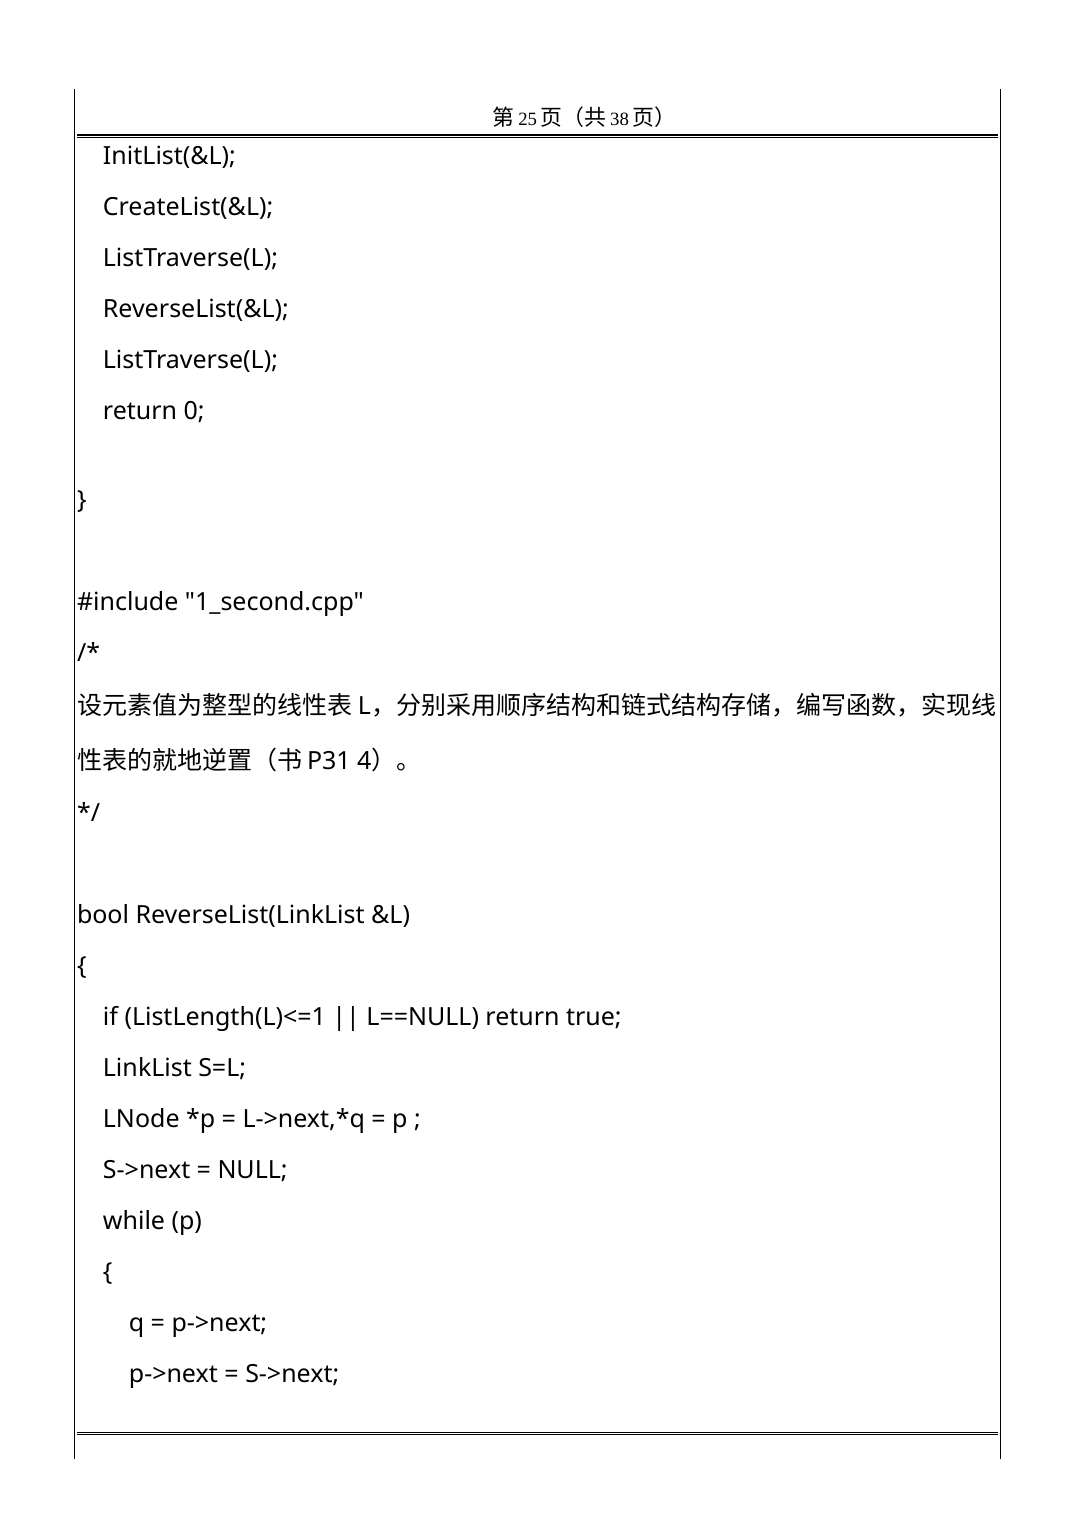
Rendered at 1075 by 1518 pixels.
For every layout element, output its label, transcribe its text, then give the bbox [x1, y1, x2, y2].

text /* [77, 635, 998, 669]
text ListTraverse(L); [77, 342, 998, 376]
text LinkList S=L; [77, 1050, 998, 1084]
text #include "1_second.cpp" [77, 584, 998, 618]
text */ [77, 794, 998, 829]
text q = p->next; [77, 1305, 998, 1339]
text return 0; [77, 393, 998, 427]
text ReverseList(&L); [77, 291, 998, 325]
text { [77, 1254, 998, 1288]
text CreateList(&L); [77, 189, 998, 223]
text } [77, 482, 998, 516]
text if (ListLength(L)<=1 || L==NULL) return true; [77, 999, 998, 1033]
text 设元素值为整型的线性表L，分别采用顺序结构和链式结构存储，编写函数，实现线性表的就地逆置（书P31 4）。 [77, 686, 998, 776]
text while (p) [77, 1203, 998, 1237]
text { [77, 948, 998, 982]
text S->next = NULL; [77, 1152, 998, 1186]
text InitList(&L); [77, 138, 998, 172]
text bool ReverseList(LinkList &L) [77, 897, 998, 931]
text LNode *p = L->next,*q = p ; [77, 1101, 998, 1135]
text p->next = S->next; [77, 1356, 998, 1390]
text ListTraverse(L); [77, 240, 998, 274]
